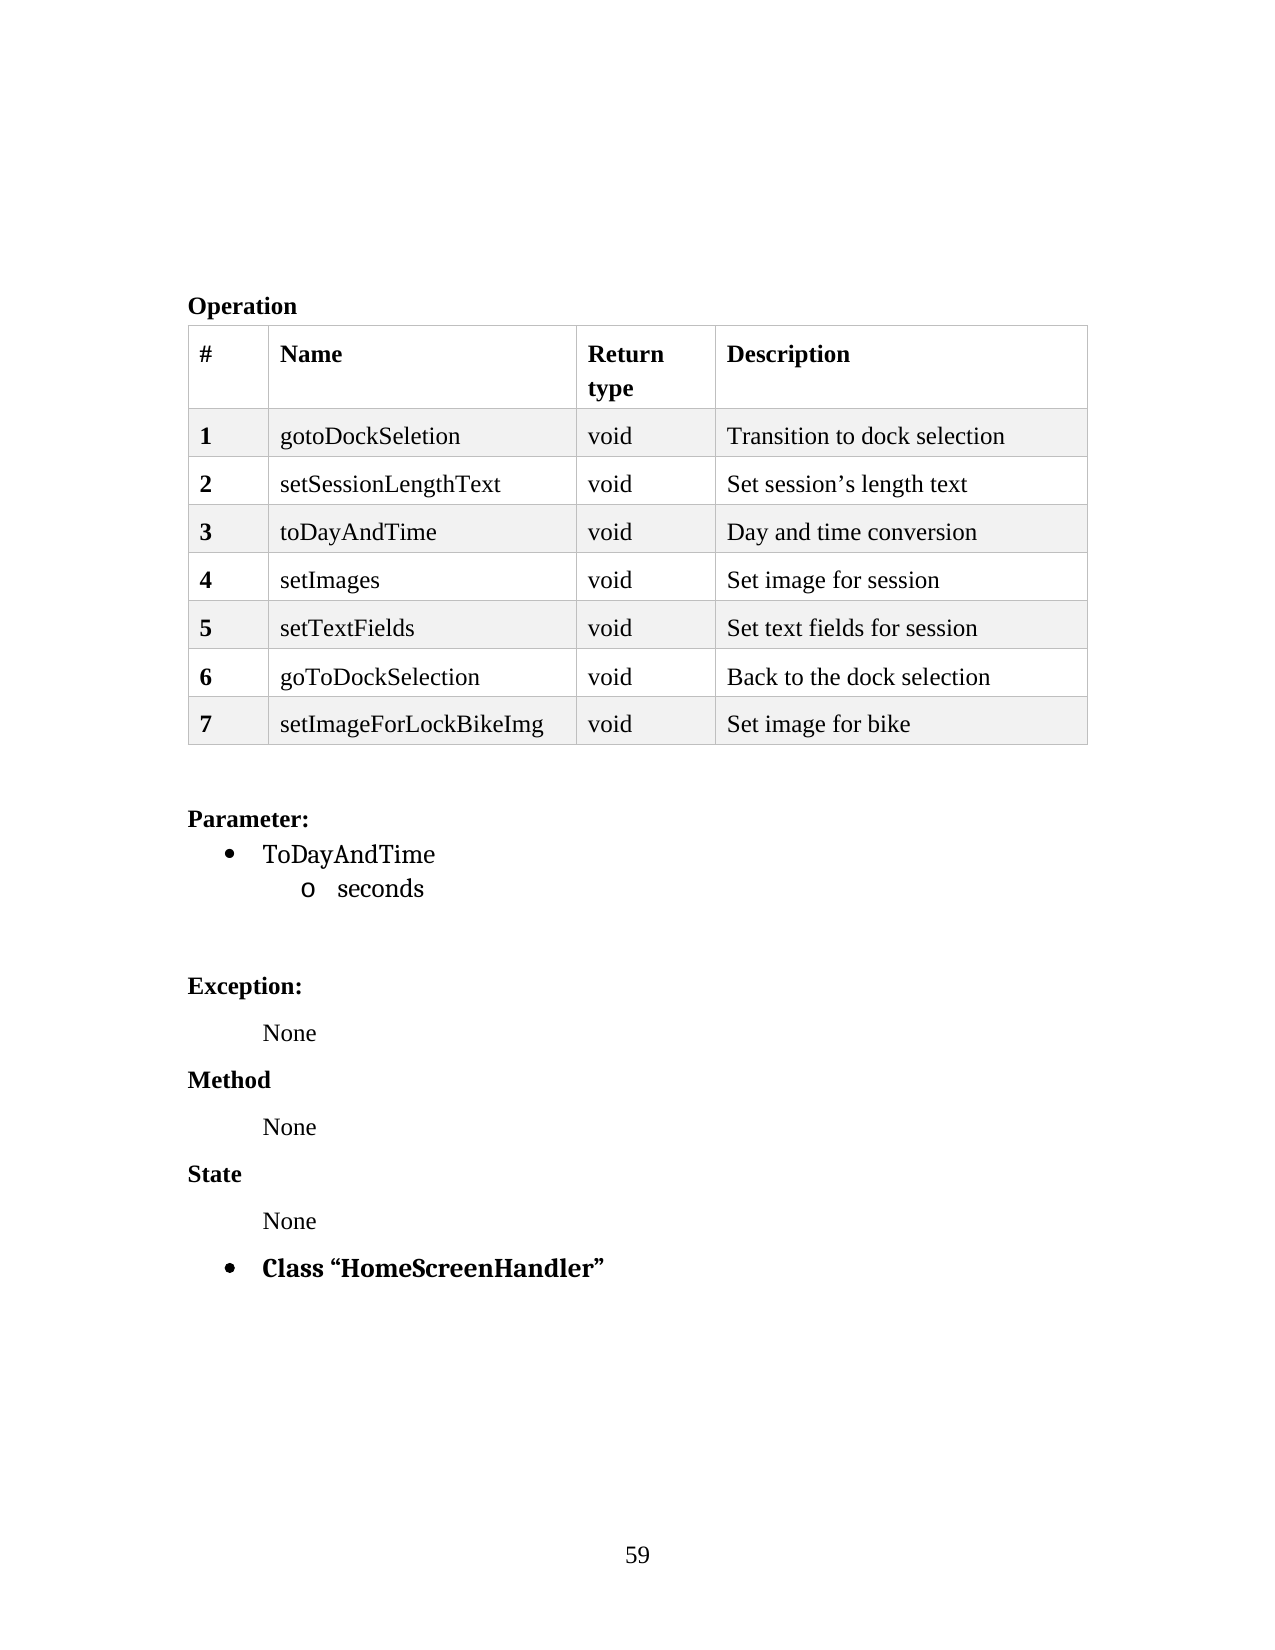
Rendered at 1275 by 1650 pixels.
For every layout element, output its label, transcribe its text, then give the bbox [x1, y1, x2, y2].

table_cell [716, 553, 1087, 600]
text State [187, 1159, 1087, 1188]
list seconds [300, 873, 1087, 905]
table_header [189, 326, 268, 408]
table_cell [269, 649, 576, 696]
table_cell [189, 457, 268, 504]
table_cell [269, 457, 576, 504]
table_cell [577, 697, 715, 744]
text Parameter: [187, 804, 1087, 833]
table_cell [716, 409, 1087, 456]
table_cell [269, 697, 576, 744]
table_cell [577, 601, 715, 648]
text None [187, 1112, 1087, 1141]
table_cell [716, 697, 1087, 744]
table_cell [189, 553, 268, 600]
text Exception: [187, 971, 1087, 1000]
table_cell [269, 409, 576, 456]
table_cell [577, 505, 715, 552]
text None [187, 1018, 1087, 1047]
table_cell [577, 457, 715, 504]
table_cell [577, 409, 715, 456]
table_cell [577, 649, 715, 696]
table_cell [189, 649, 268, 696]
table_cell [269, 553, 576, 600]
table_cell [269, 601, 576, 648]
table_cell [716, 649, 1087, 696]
text Method [187, 1065, 1087, 1094]
list Class “HomeScreenHandler” [225, 1253, 1087, 1284]
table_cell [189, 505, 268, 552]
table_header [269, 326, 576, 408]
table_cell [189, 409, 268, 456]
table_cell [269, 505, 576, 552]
list ToDayAndTime [225, 839, 1087, 870]
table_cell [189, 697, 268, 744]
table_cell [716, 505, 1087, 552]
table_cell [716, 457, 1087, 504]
text None [187, 1206, 1087, 1235]
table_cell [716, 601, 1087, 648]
text Operation [187, 291, 1087, 320]
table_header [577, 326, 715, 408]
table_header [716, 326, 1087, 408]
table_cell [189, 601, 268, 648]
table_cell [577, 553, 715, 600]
